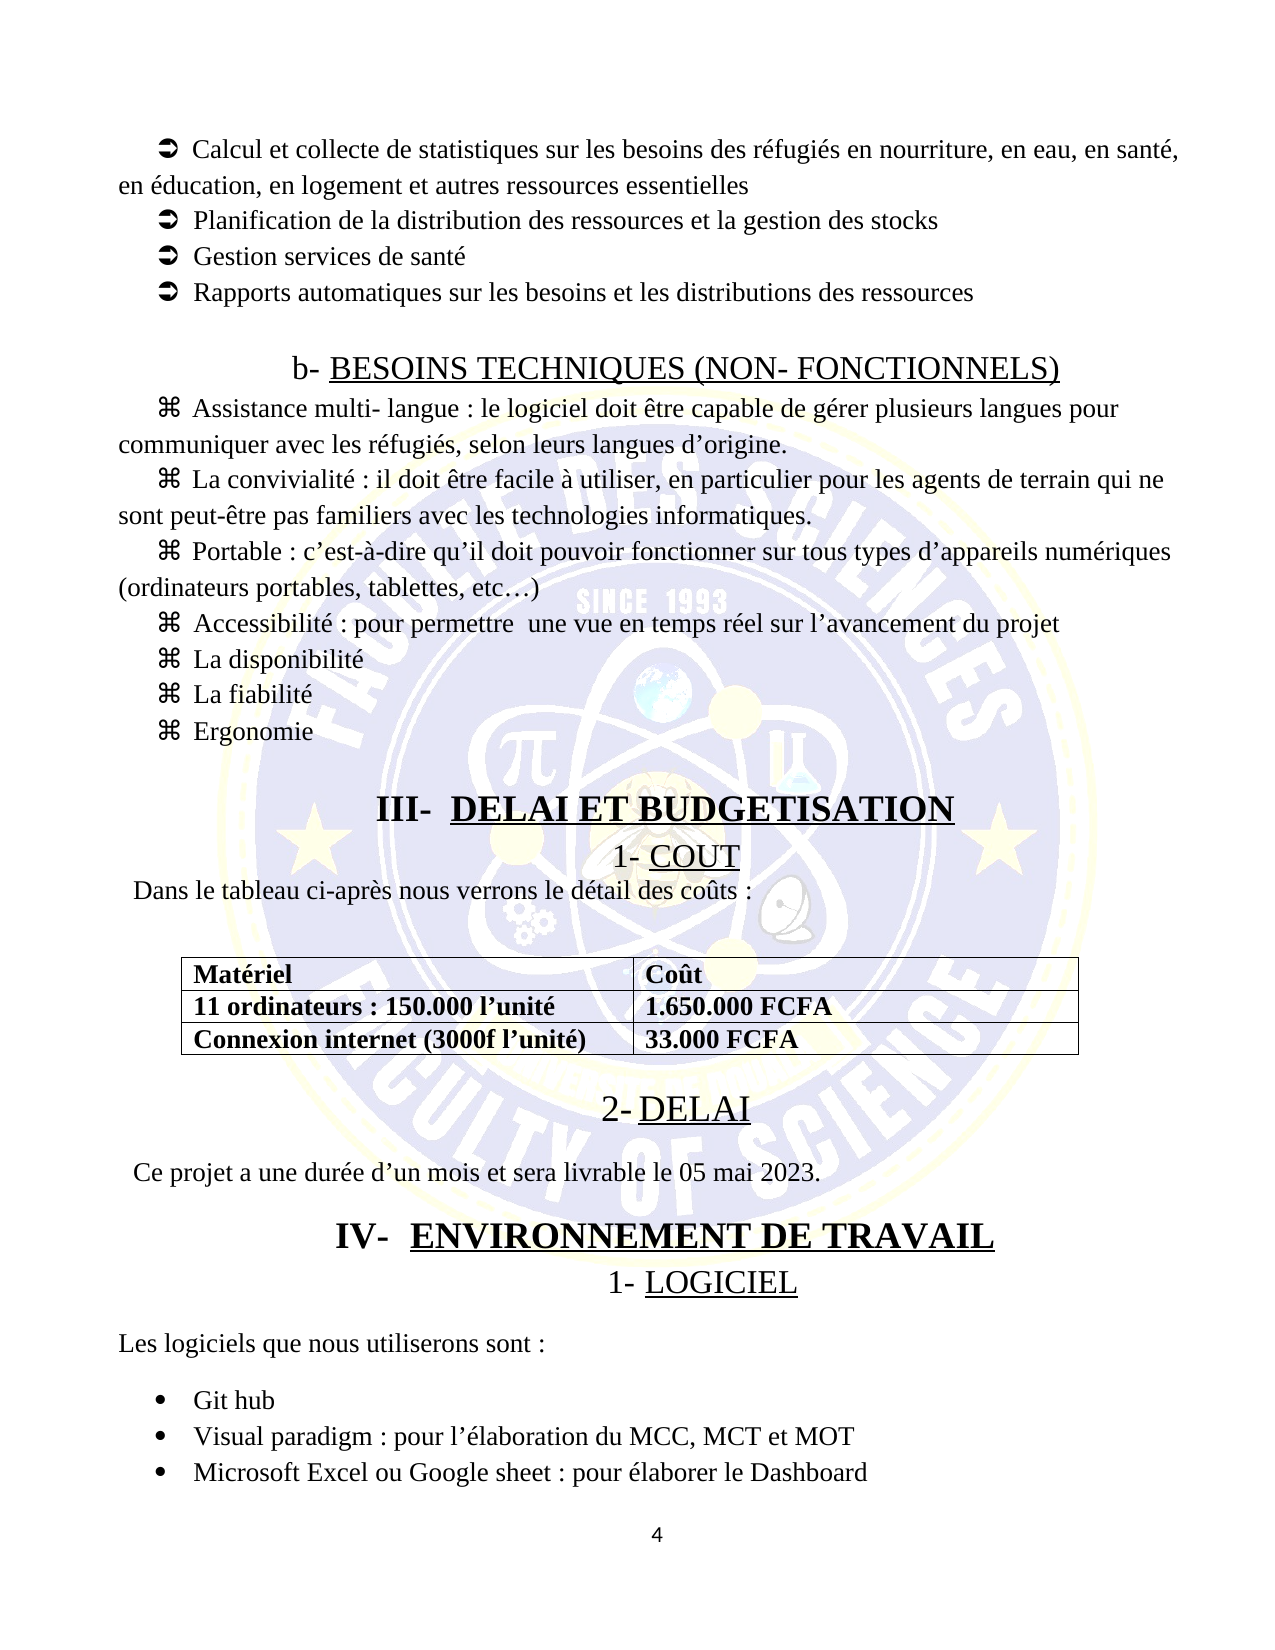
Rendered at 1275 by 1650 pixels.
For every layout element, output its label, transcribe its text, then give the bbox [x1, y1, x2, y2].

list Planification de la distribution des ressources et la gestion des stocks [156, 204, 1196, 236]
list Rapports automatiques sur les besoins et les distributions des ressources [156, 276, 1196, 308]
table_header Coût [634, 958, 1078, 989]
text Ce projet a une durée d’un mois et sera livrable le 05 mai 2023. [133, 1156, 1196, 1188]
list Ergonomie [156, 714, 1196, 746]
list Gestion services de santé [156, 240, 1196, 272]
list DELAI ET BUDGETISATION [134, 786, 1196, 829]
list DELAI [156, 1086, 1196, 1129]
list ENVIRONNEMENT DE TRAVAIL [134, 1213, 1196, 1256]
table_cell 1.650.000 FCFA [634, 991, 1078, 1022]
list LOGICIEL [209, 1263, 1196, 1301]
list COUT [156, 836, 1196, 874]
list La disponibilité [156, 643, 1196, 674]
text Les logiciels que nous utiliserons sont : [118, 1327, 1196, 1359]
list BESOINS TECHNIQUES (NON- FONCTIONNELS) [156, 348, 1196, 386]
list Visual paradigm : pour l’élaboration du MCC, MCT et MOT [156, 1420, 1196, 1451]
list Assistance multi- langue : le logiciel doit être capable de gérer plusieurs langues pour communiquer avec les réfugiés, selon leurs langues d’origine. [118, 392, 1196, 459]
list Microsoft Excel ou Google sheet : pour élaborer le Dashboard [156, 1456, 1196, 1487]
list Portable : c’est-à-dire qu’il doit pouvoir fonctionner sur tous types d’appareils numériques (ordinateurs portables, tablettes, etc…) [118, 535, 1196, 602]
list La convivialité : il doit être facile à utiliser, en particulier pour les agents de terrain qui ne sont peut-être pas familiers avec les technologies informatiques. [118, 464, 1196, 531]
table_cell 11 ordinateurs : 150.000 l’unité [182, 991, 633, 1022]
table_header Matériel [182, 958, 633, 989]
table_cell Connexion internet (3000f l’unité) [182, 1023, 633, 1054]
list La fiabilité [156, 679, 1196, 710]
list Calcul et collecte de statistiques sur les besoins des réfugiés en nourriture, en eau, en santé, en éducation, en logement et autres ressources essentielles [118, 133, 1196, 200]
list Dans le tableau ci-après nous verrons le détail des coûts : [133, 874, 1196, 905]
list Git hub [156, 1384, 1196, 1415]
list Accessibilité : pour permettre une vue en temps réel sur l’avancement du projet [156, 607, 1196, 638]
table_cell 33.000 FCFA [634, 1023, 1078, 1054]
